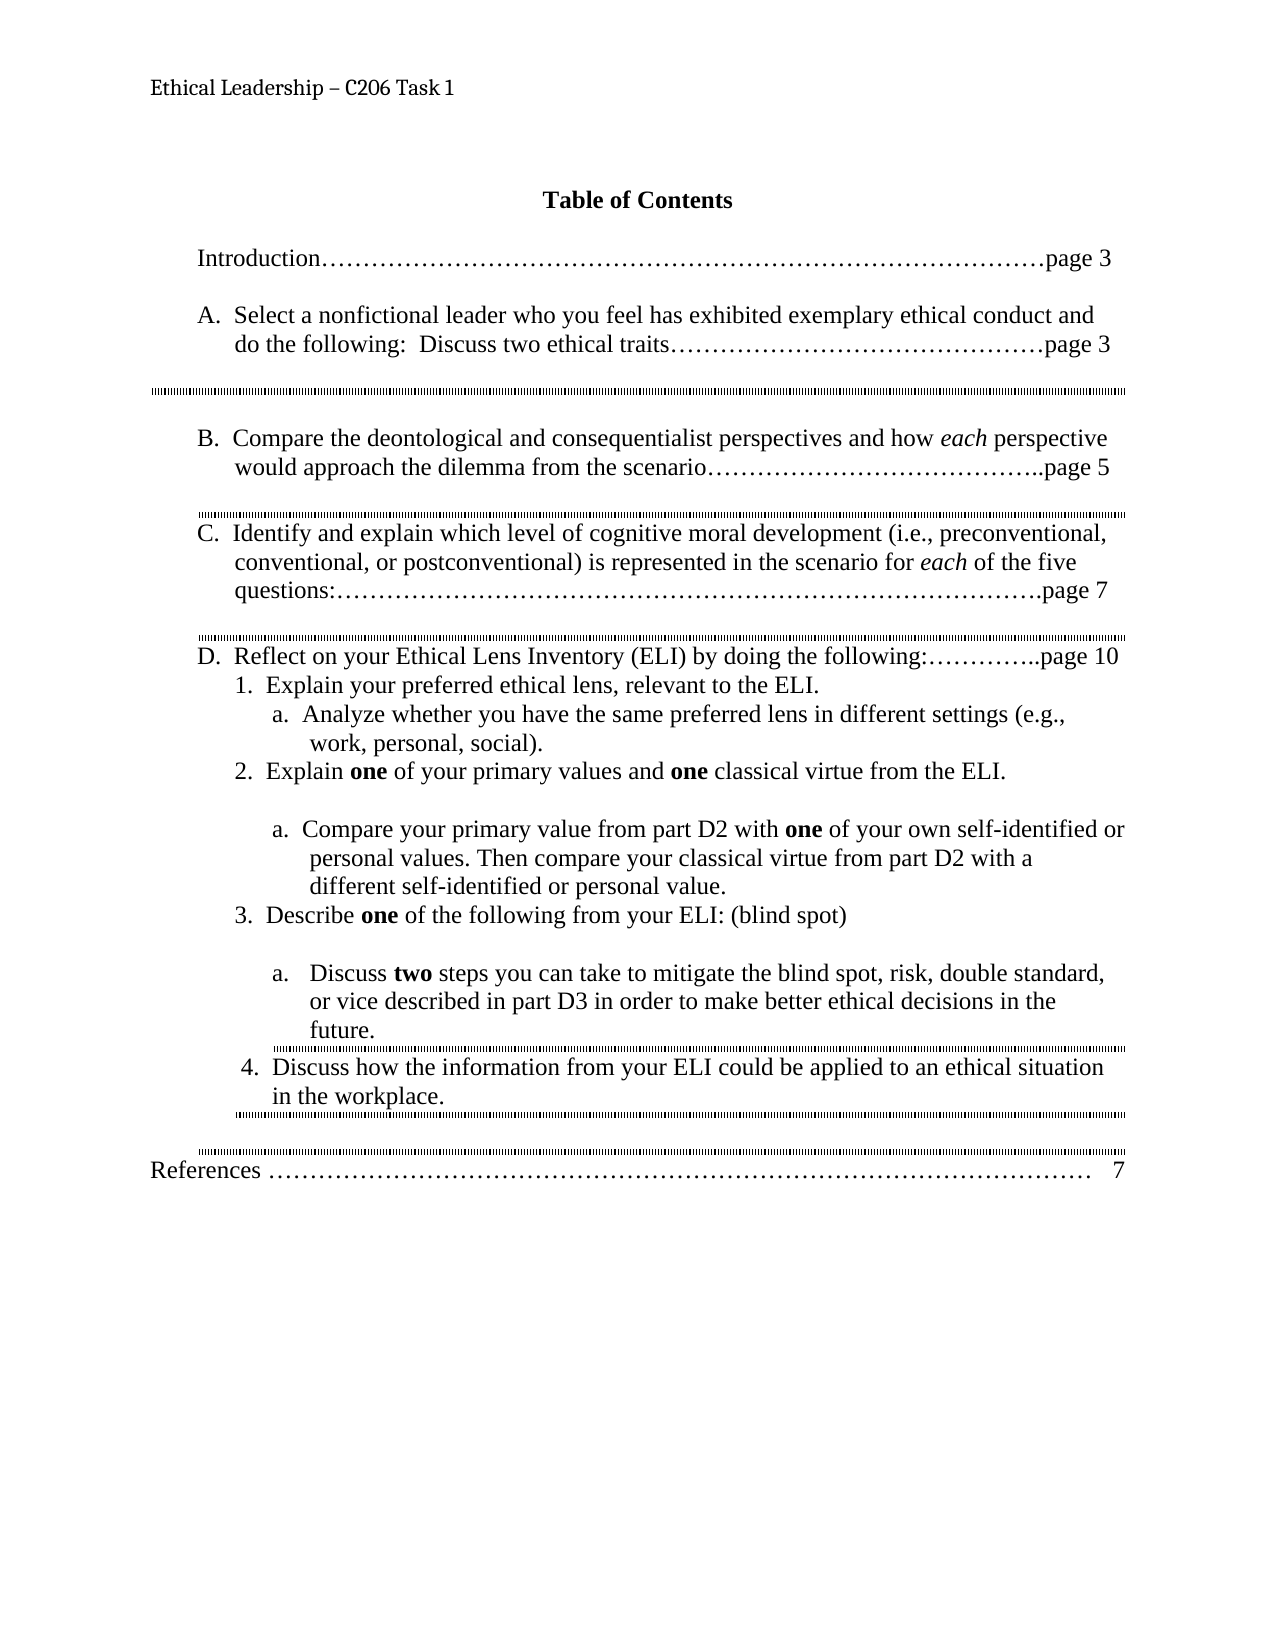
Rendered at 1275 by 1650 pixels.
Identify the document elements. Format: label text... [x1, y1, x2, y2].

title Table of Contents [150, 185, 1125, 214]
